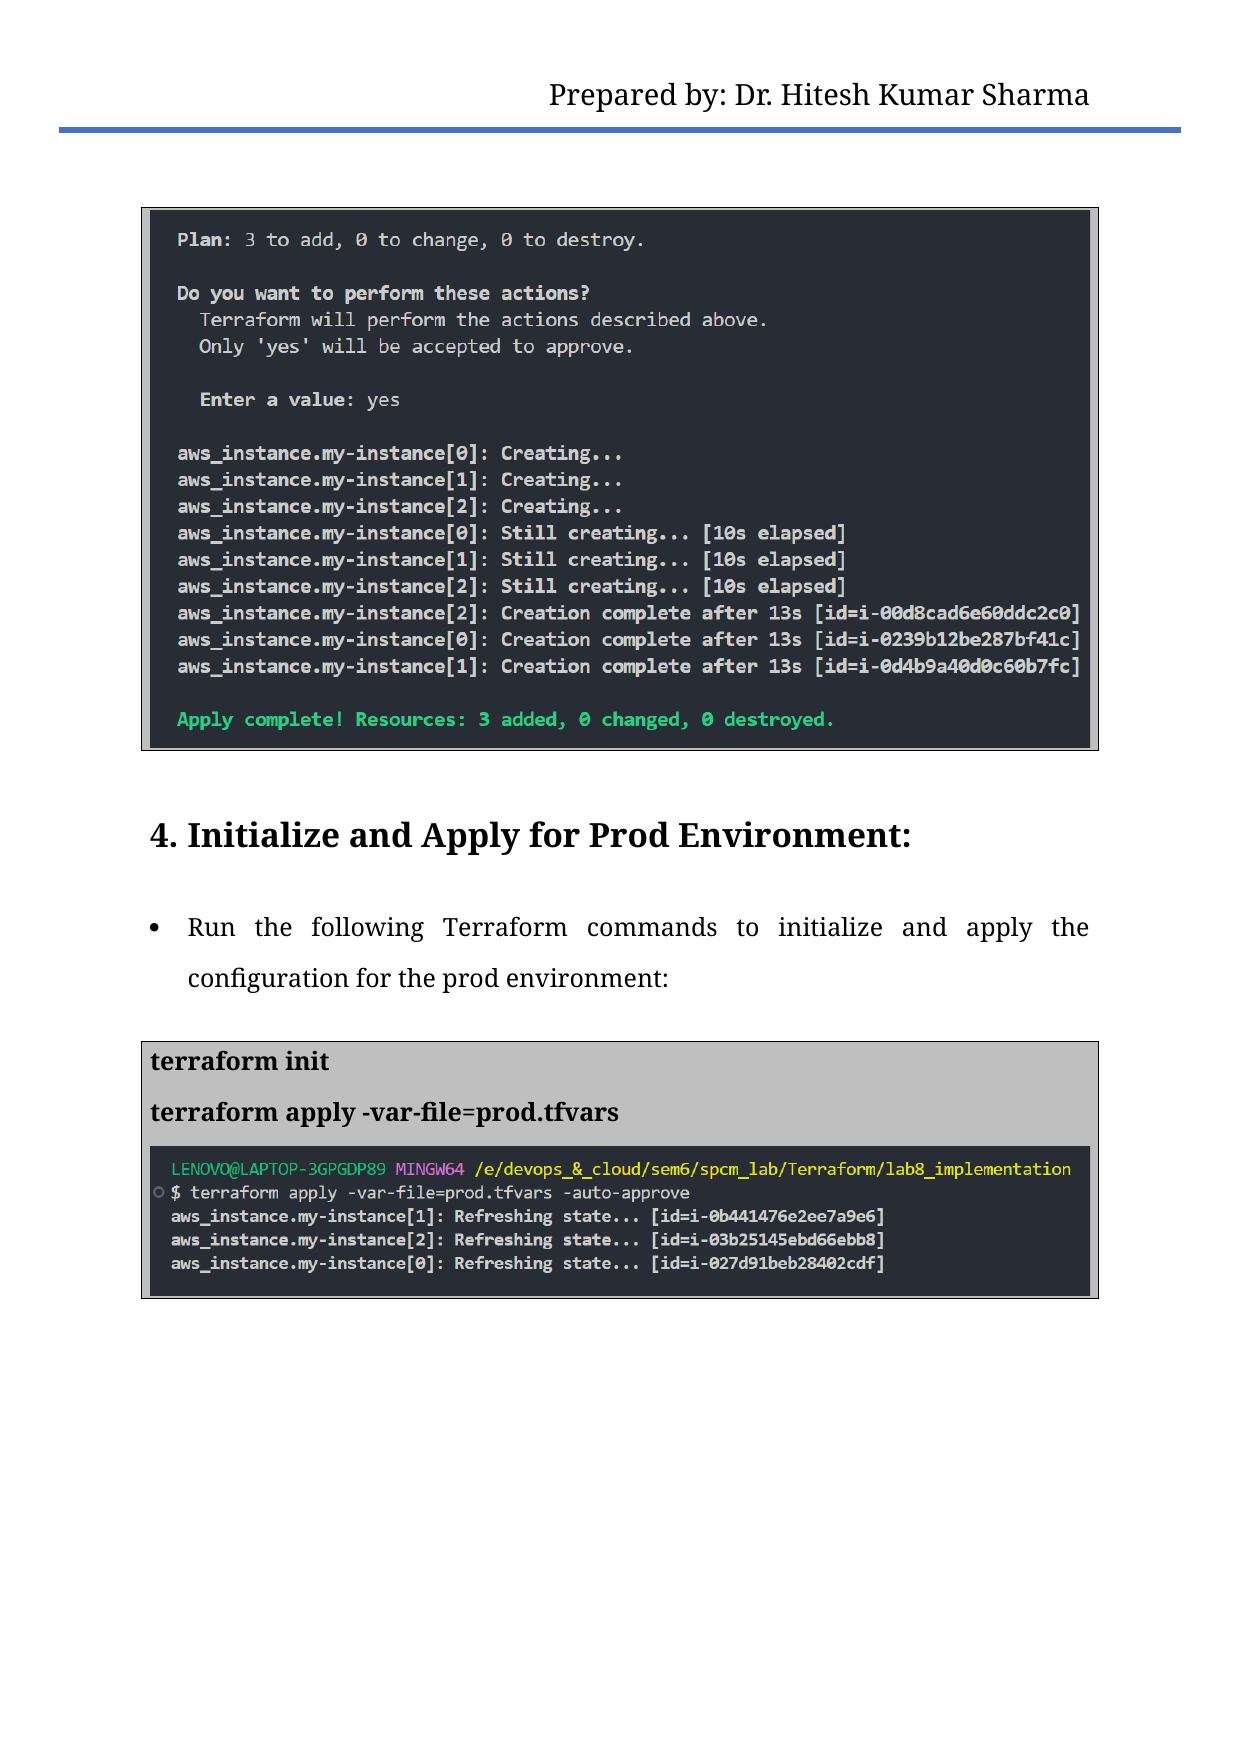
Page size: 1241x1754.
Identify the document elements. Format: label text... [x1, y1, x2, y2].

picture [150, 210, 1091, 748]
list Initialize and Apply for Prod Environment: [150, 812, 1090, 858]
text terraform init [142, 1042, 1098, 1078]
text terraform apply -var-file=prod.tfvars [142, 1092, 1098, 1129]
list Run the following Terraform commands to initialize and apply the configuration for the prod environment: [150, 909, 1090, 994]
picture [150, 1146, 1091, 1296]
